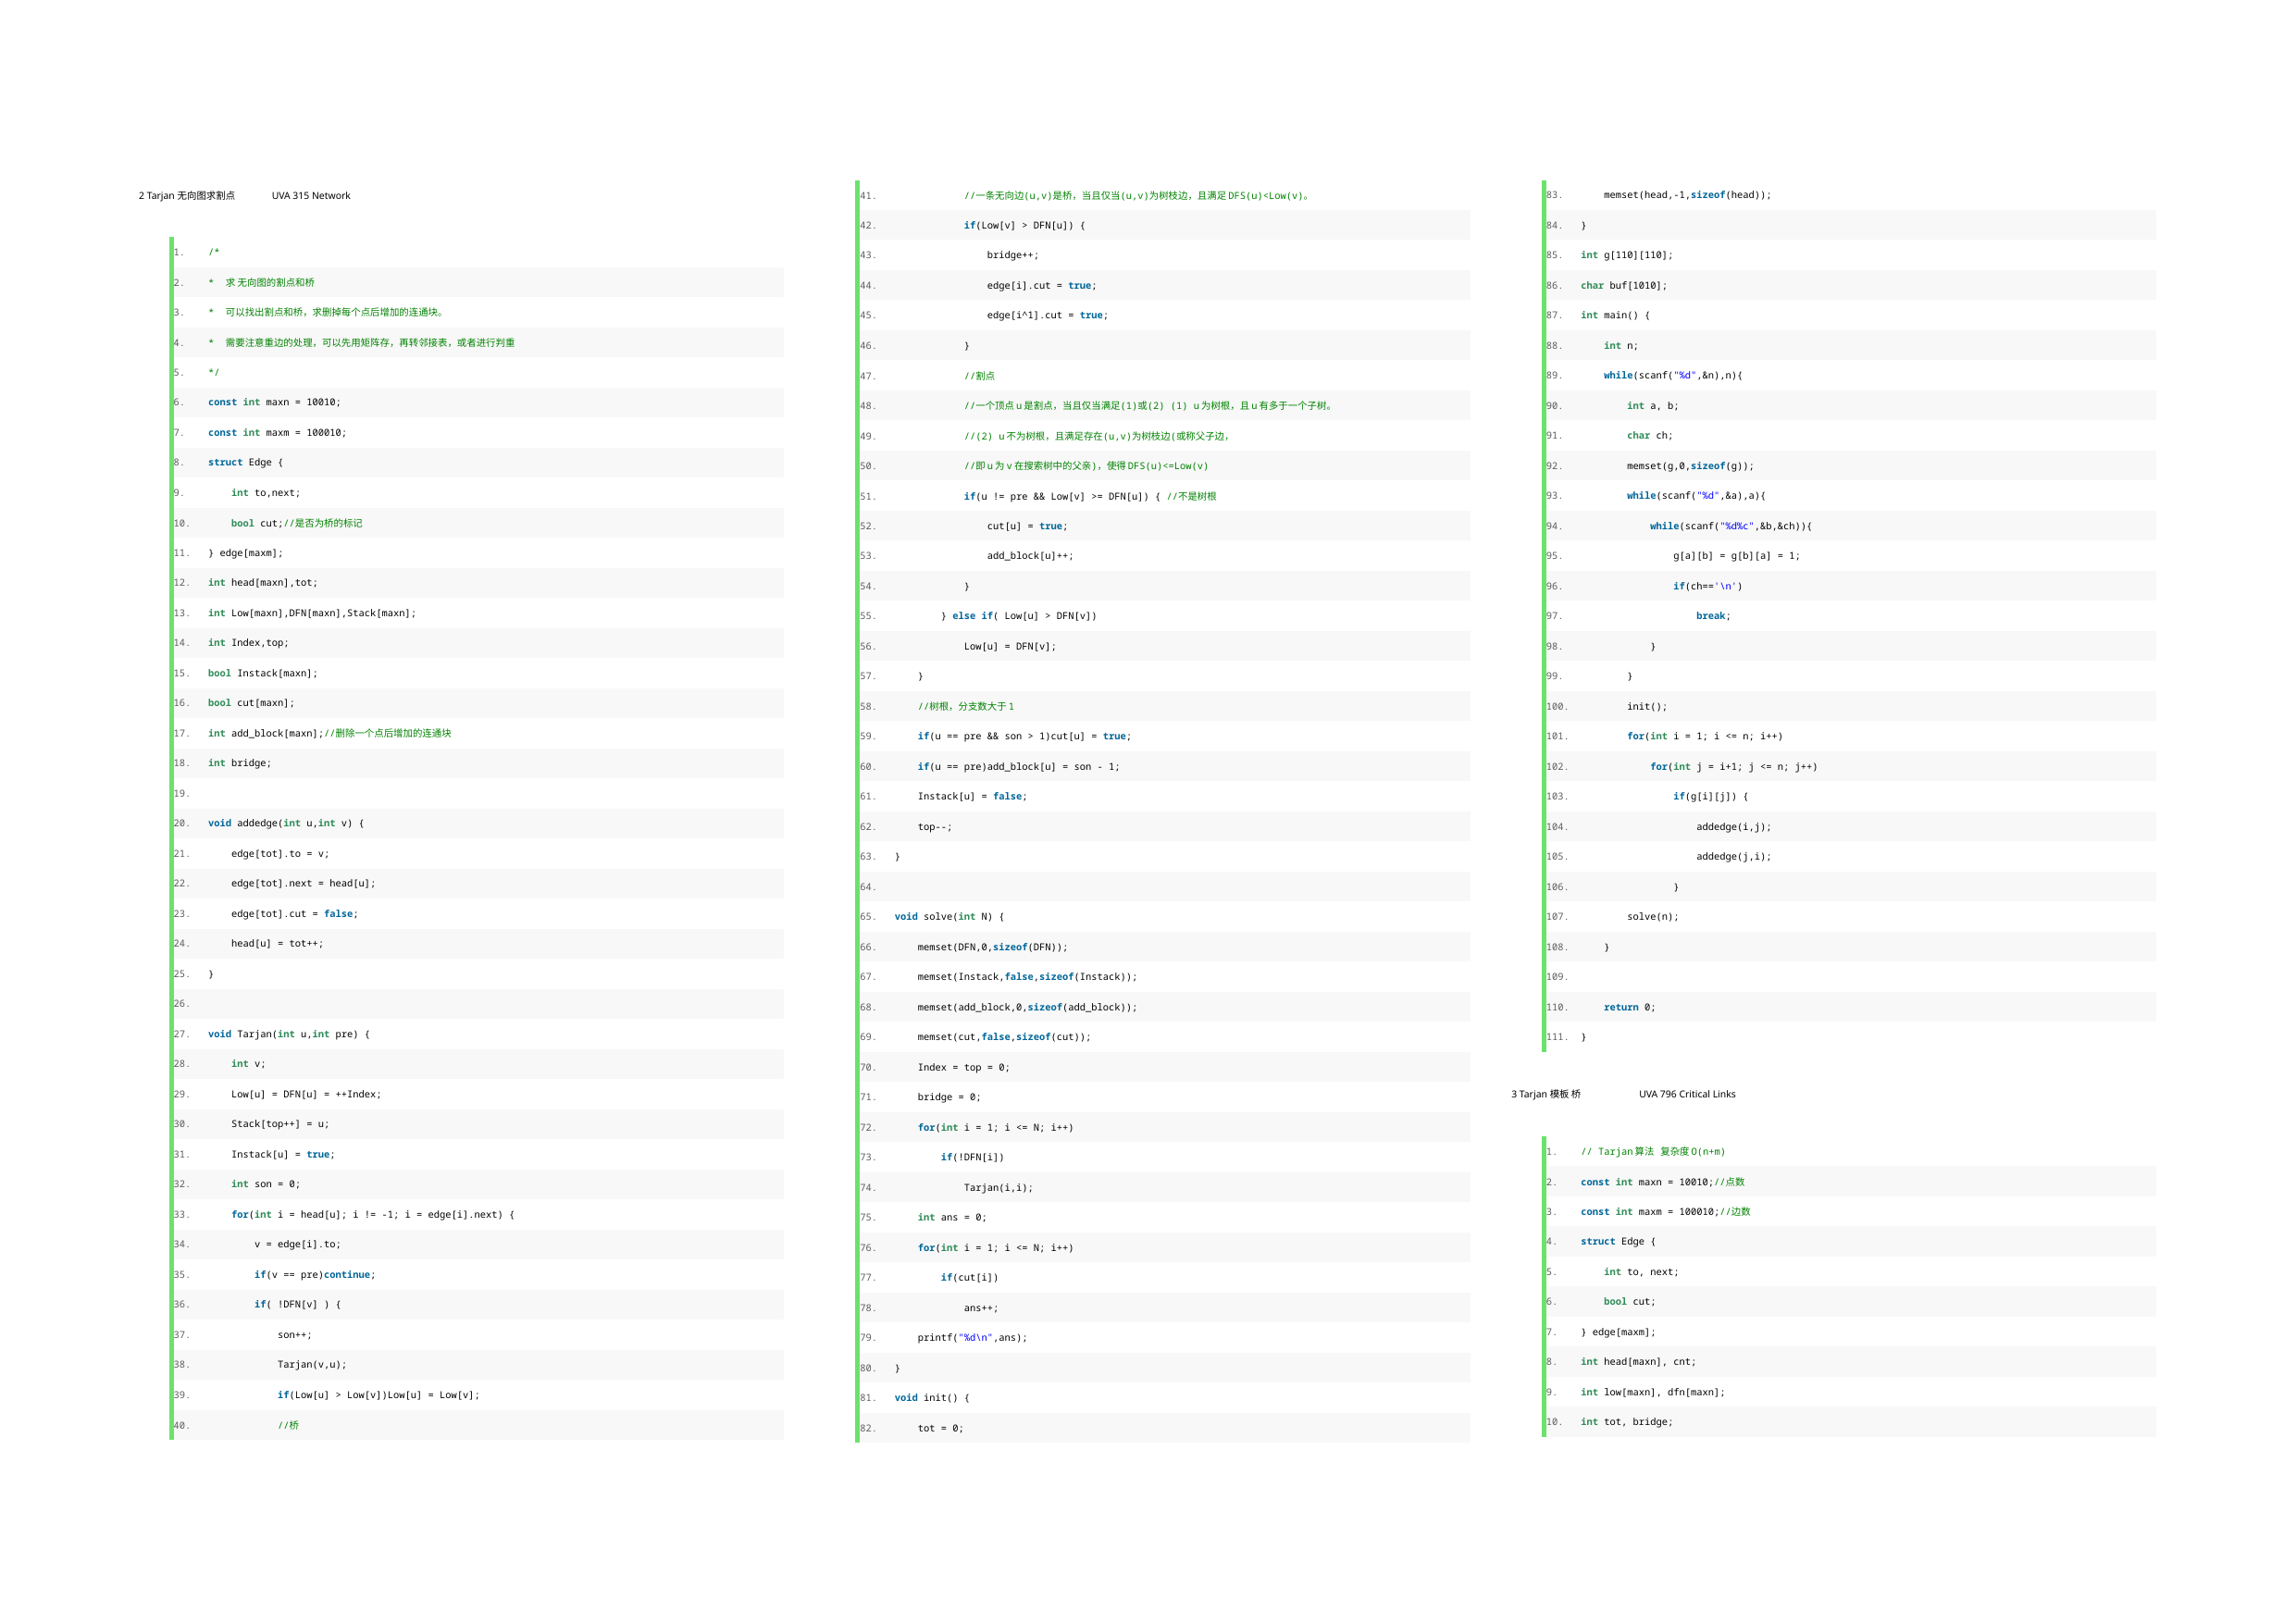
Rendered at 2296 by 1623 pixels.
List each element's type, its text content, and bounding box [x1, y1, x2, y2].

list } [1546, 631, 2156, 661]
list edge[tot].to = v; [174, 838, 784, 869]
list Low[u] = DFN[u] = ++Index; [174, 1079, 784, 1109]
list } [1546, 872, 2156, 901]
list * 求 无向图的割点和桥 [174, 267, 784, 297]
list edge[tot].next = head[u]; [174, 869, 784, 898]
list char ch; [1546, 420, 2156, 451]
list const int maxn = 10010; [174, 388, 784, 417]
list int v; [174, 1049, 784, 1079]
list Stack[top++] = u; [174, 1109, 784, 1139]
list } [1546, 932, 2156, 961]
list while(scanf("%d",&a),a){ [1546, 480, 2156, 511]
list memset(Instack,false,sizeof(Instack)); [860, 961, 1471, 992]
list bool Instack[maxn]; [174, 658, 784, 688]
list int ans = 0; [860, 1202, 1471, 1233]
list // Tarjan算法 复杂度O(n+m) [1546, 1136, 2156, 1166]
list /* [174, 237, 784, 267]
list cut[u] = true; [860, 511, 1471, 540]
list int Index,top; [174, 628, 784, 658]
list void solve(int N) { [860, 901, 1471, 932]
list int to,next; [174, 477, 784, 508]
list int g[110][110]; [1546, 240, 2156, 270]
list add_block[u]++; [860, 540, 1471, 571]
list const int maxm = 100010;//边数 [1546, 1196, 2156, 1226]
list memset(DFN,0,sizeof(DFN)); [860, 932, 1471, 961]
list int son = 0; [174, 1170, 784, 1199]
list //一条无向边(u,v)是桥，当且仅当(u,v)为树枝边，且满足DFS(u)<Low(v)。 [855, 180, 1471, 210]
list Instack[u] = true; [174, 1139, 784, 1170]
list for(int i = 1; i <= n; i++) [1546, 721, 2156, 751]
list for(int i = 1; i <= N; i++) [860, 1233, 1471, 1262]
list memset(cut,false,sizeof(cut)); [860, 1022, 1471, 1052]
list if(u == pre)add_block[u] = son - 1; [860, 751, 1471, 781]
list int tot, bridge; [1546, 1406, 2156, 1437]
list //树根，分支数大于1 [860, 691, 1471, 721]
list v = edge[i].to; [174, 1230, 784, 1259]
list bridge = 0; [860, 1082, 1471, 1112]
list Tarjan(v,u); [174, 1350, 784, 1380]
list //(2) u不为树根，且满足存在(u,v)为树枝边(或称父子边， [860, 420, 1471, 451]
list head[u] = tot++; [174, 929, 784, 959]
list Tarjan(i,i); [860, 1172, 1471, 1202]
list printf("%d\n",ans); [860, 1322, 1471, 1353]
list while(scanf("%d%c",&b,&ch)){ [1546, 511, 2156, 540]
list } [1546, 661, 2156, 691]
list const int maxn = 10010;//点数 [1546, 1166, 2156, 1196]
list son++; [174, 1319, 784, 1350]
list } [860, 841, 1471, 872]
list if(ch=='\n') [1546, 571, 2156, 601]
list } edge[maxm]; [1546, 1317, 2156, 1346]
list if( !DFN[v] ) { [174, 1290, 784, 1319]
text 2 Tarjan 无向图求割点 UVA 315 Network [139, 180, 784, 210]
list memset(g,0,sizeof(g)); [1546, 451, 2156, 480]
list memset(add_block,0,sizeof(add_block)); [860, 992, 1471, 1022]
list bool cut[maxn]; [174, 688, 784, 718]
list struct Edge { [174, 448, 784, 477]
list } [860, 571, 1471, 601]
list } [860, 330, 1471, 360]
list if(v == pre)continue; [174, 1259, 784, 1290]
list } [860, 1353, 1471, 1382]
list * 可以找出割点和桥，求删掉每个点后增加的连通块。 [174, 297, 784, 328]
list break; [1546, 601, 2156, 631]
list if(cut[i]) [860, 1262, 1471, 1293]
list ans++; [860, 1293, 1471, 1322]
list int head[maxn],tot; [174, 568, 784, 598]
list edge[i].cut = true; [860, 270, 1471, 300]
list bool cut; [1546, 1286, 2156, 1317]
list int low[maxn], dfn[maxn]; [1546, 1377, 2156, 1406]
list bool cut;//是否为桥的标记 [174, 508, 784, 538]
list tot = 0; [860, 1413, 1471, 1443]
list void Tarjan(int u,int pre) { [174, 1019, 784, 1049]
list //割点 [860, 360, 1471, 390]
list char buf[1010]; [1546, 270, 2156, 300]
list g[a][b] = g[b][a] = 1; [1546, 540, 2156, 571]
list int n; [1546, 330, 2156, 360]
list if(g[i][j]) { [1546, 781, 2156, 812]
list int a, b; [1546, 390, 2156, 420]
list Index = top = 0; [860, 1052, 1471, 1082]
list //桥 [174, 1410, 784, 1440]
list top--; [860, 812, 1471, 841]
list Low[u] = DFN[v]; [860, 631, 1471, 661]
list addedge(j,i); [1546, 841, 2156, 872]
list const int maxm = 100010; [174, 417, 784, 448]
list if(u != pre && Low[v] >= DFN[u]) { //不是树根 [860, 480, 1471, 511]
list int add_block[maxn];//删除一个点后增加的连通块 [174, 718, 784, 749]
list return 0; [1546, 992, 2156, 1022]
list } else if( Low[u] > DFN[v]) [860, 601, 1471, 631]
list if(Low[u] > Low[v])Low[u] = Low[v]; [174, 1380, 784, 1410]
list } [174, 959, 784, 989]
list memset(head,-1,sizeof(head)); [1542, 180, 2156, 210]
list //一个顶点u是割点，当且仅当满足(1)或(2) (1) u为树根，且u有多于一个子树。 [860, 390, 1471, 420]
list bridge++; [860, 240, 1471, 270]
list if(Low[v] > DFN[u]) { [860, 210, 1471, 240]
list * 需要注意重边的处理，可以先用矩阵存，再转邻接表，或者进行判重 [174, 328, 784, 357]
list for(int j = i+1; j <= n; j++) [1546, 751, 2156, 781]
list } [1546, 1022, 2156, 1052]
list for(int i = 1; i <= N; i++) [860, 1112, 1471, 1142]
text 3 Tarjan 模板 桥 UVA 796 Critical Links [1511, 1079, 2156, 1109]
list int Low[maxn],DFN[maxn],Stack[maxn]; [174, 598, 784, 628]
list init(); [1546, 691, 2156, 721]
list for(int i = head[u]; i != -1; i = edge[i].next) { [174, 1199, 784, 1230]
list Instack[u] = false; [860, 781, 1471, 812]
list while(scanf("%d",&n),n){ [1546, 360, 2156, 390]
list } [1546, 210, 2156, 240]
list if(u == pre && son > 1)cut[u] = true; [860, 721, 1471, 751]
list if(!DFN[i]) [860, 1142, 1471, 1172]
list int head[maxn], cnt; [1546, 1346, 2156, 1377]
list */ [174, 357, 784, 388]
list edge[i^1].cut = true; [860, 300, 1471, 330]
list edge[tot].cut = false; [174, 898, 784, 929]
list struct Edge { [1546, 1226, 2156, 1257]
list } edge[maxm]; [174, 538, 784, 568]
list solve(n); [1546, 901, 2156, 932]
list //即u为v在搜索树中的父亲)，使得DFS(u)<=Low(v) [860, 451, 1471, 480]
list void init() { [860, 1382, 1471, 1413]
list int main() { [1546, 300, 2156, 330]
list } [860, 661, 1471, 691]
list int bridge; [174, 749, 784, 778]
list addedge(i,j); [1546, 812, 2156, 841]
list void addedge(int u,int v) { [174, 809, 784, 838]
list int to, next; [1546, 1257, 2156, 1286]
